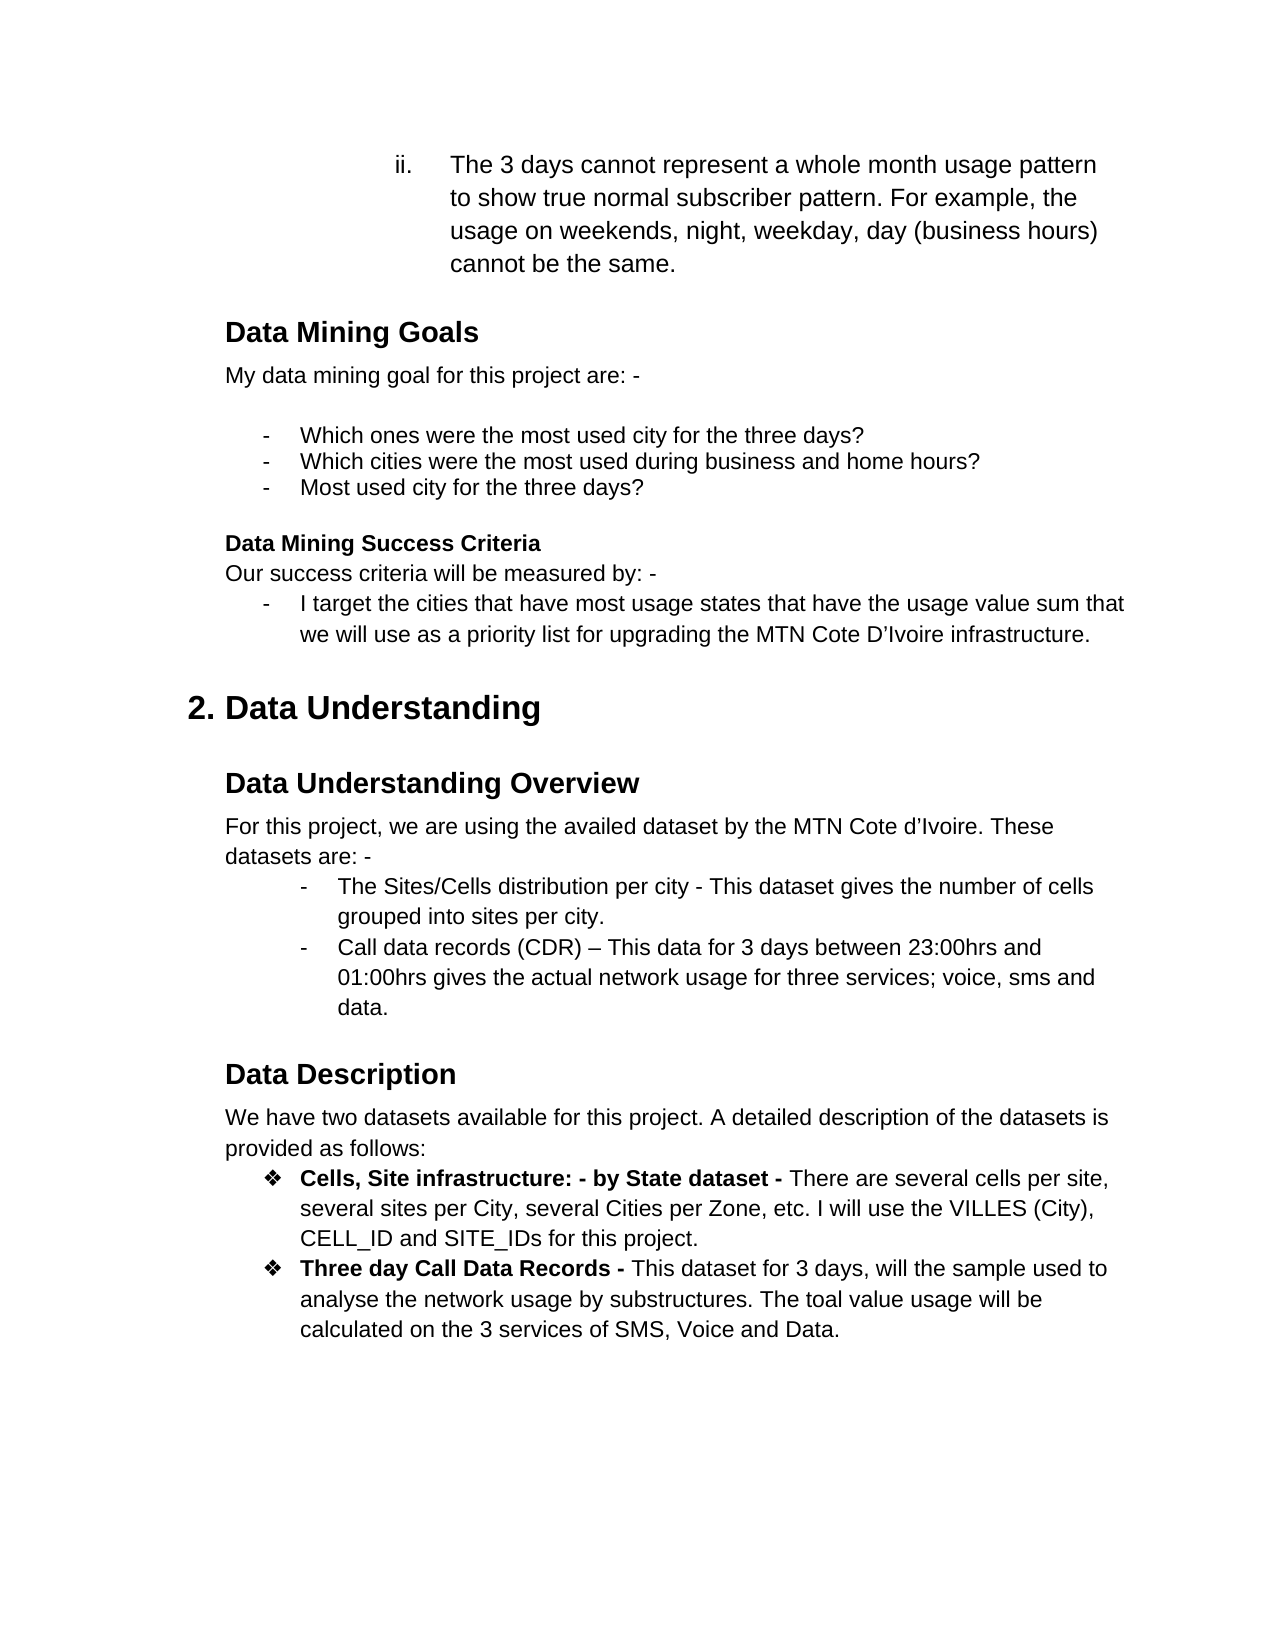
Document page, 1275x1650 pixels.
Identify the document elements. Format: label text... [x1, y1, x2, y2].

list The 3 days cannot represent a whole month usage pattern to show true normal subscriber pattern. For example, the usage on weekends, night, weekday, day (business hours) cannot be the same. [412, 150, 1125, 278]
list I target the cities that have most usage states that have the usage value sum that we will use as a priority list for upgrading the MTN Cote D’Ivoire infrastructure. [262, 590, 1125, 647]
list Which cities were the most used during business and home hours? [262, 448, 1125, 474]
list Cells, Site infrastructure: - by State dataset - There are several cells per site, several sites per City, several Cities per Zone, etc. I will use the VILLES (City), CELL_ID and SITE_IDs for this project. [262, 1165, 1125, 1251]
list Which ones were the most used city for the three days? [262, 422, 1125, 448]
list Call data records (CDR) – This data for 3 days between 23:00hrs and 01:00hrs gives the actual network usage for three services; voice, sms and data. [300, 933, 1125, 1020]
text My data mining goal for this project are: - [225, 362, 1125, 389]
subtitle Data Understanding [187, 688, 1125, 727]
subtitle Data Mining Goals [225, 315, 1125, 349]
subtitle Data Understanding Overview [225, 766, 1125, 799]
text Data Mining Success Criteria [225, 530, 1125, 556]
list The Sites/Cells distribution per city - This dataset gives the number of cells grouped into sites per city. [300, 873, 1125, 929]
list Most used city for the three days? [262, 474, 1125, 501]
text We have two datasets available for this project. A detailed description of the datasets is provided as follows: [225, 1104, 1125, 1161]
text For this project, we are using the availed dataset by the MTN Cote d’Ivoire. These datasets are: - [225, 813, 1125, 869]
subtitle Data Description [225, 1057, 1125, 1091]
list Three day Call Data Records - This dataset for 3 days, will the sample used to analyse the network usage by substructures. The toal value usage will be calculated on the 3 services of SMS, Voice and Data. [262, 1255, 1125, 1342]
text Our success criteria will be measured by: - [225, 560, 1125, 586]
